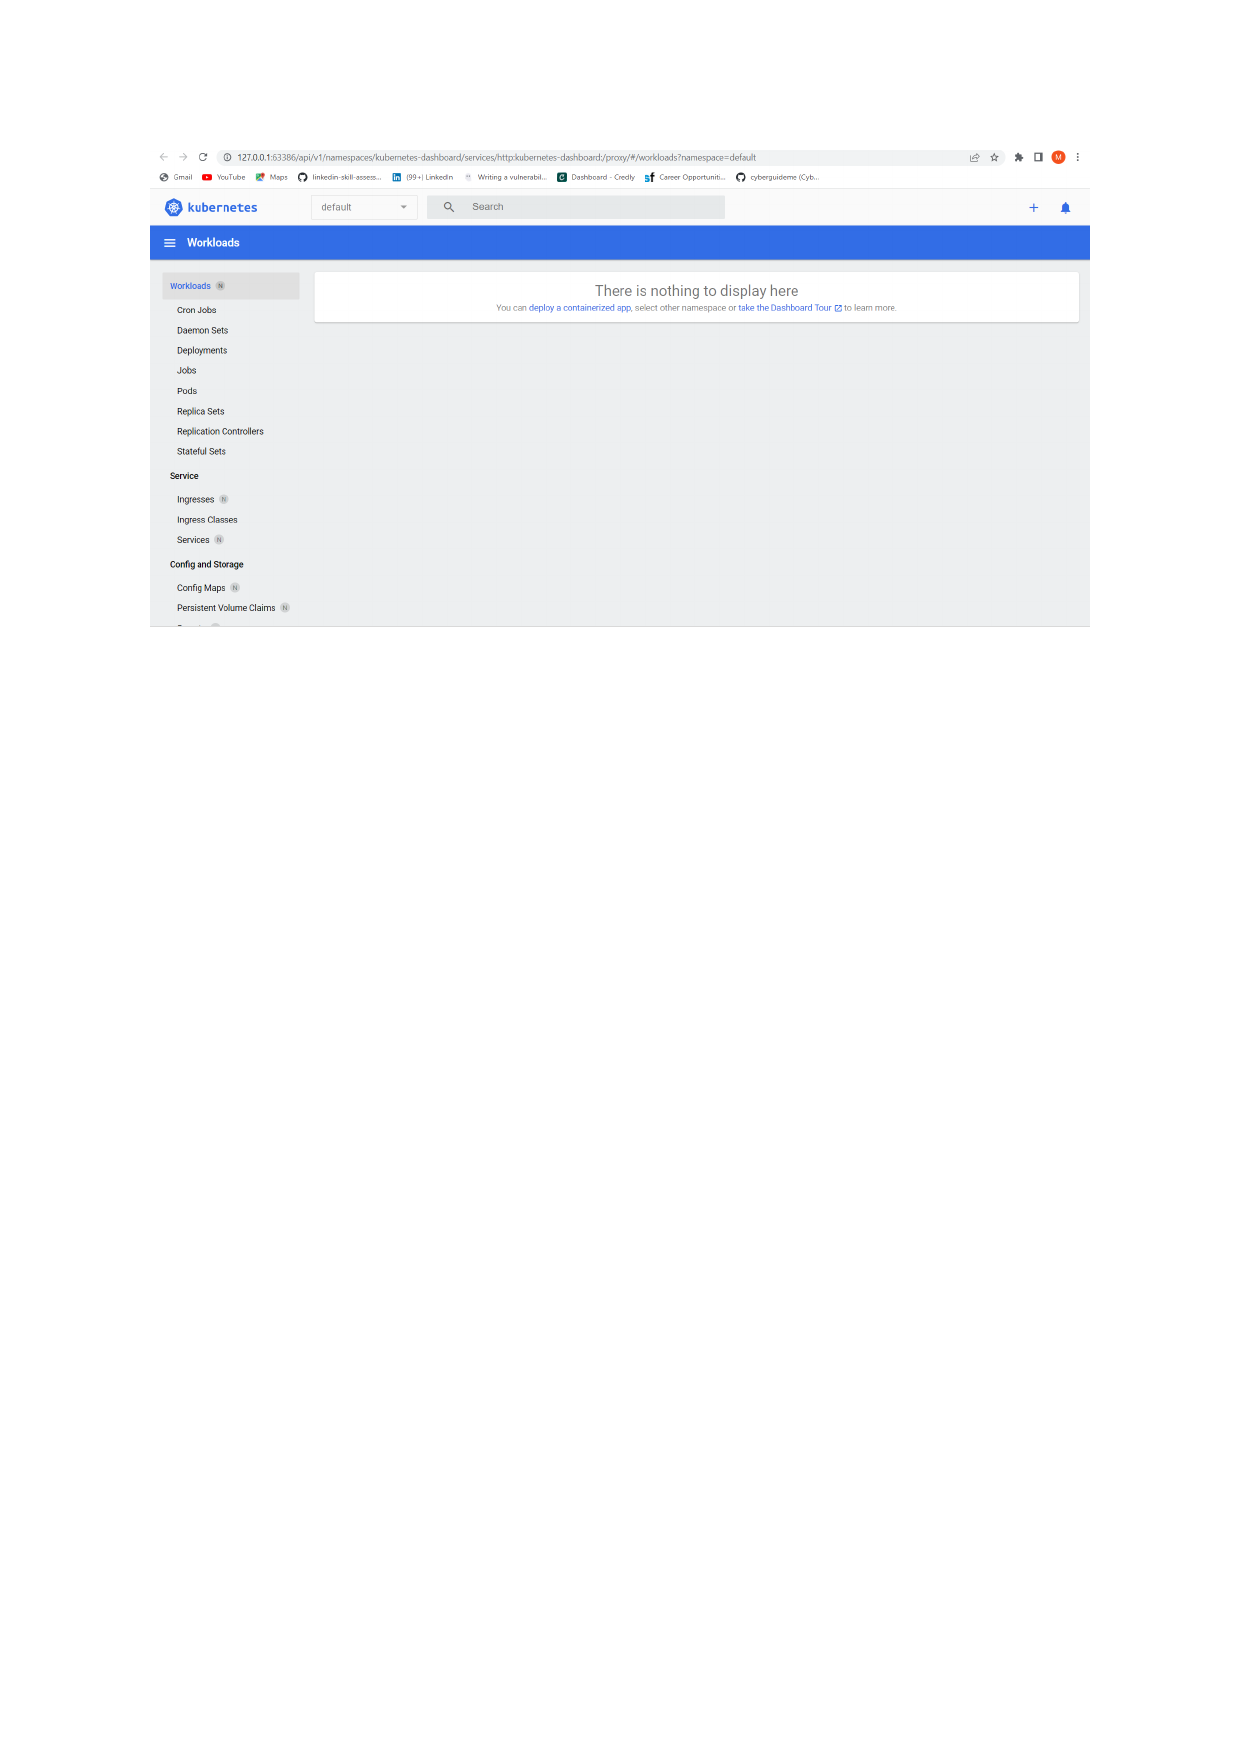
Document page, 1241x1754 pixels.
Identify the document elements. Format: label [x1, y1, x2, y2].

picture [150, 150, 1090, 627]
